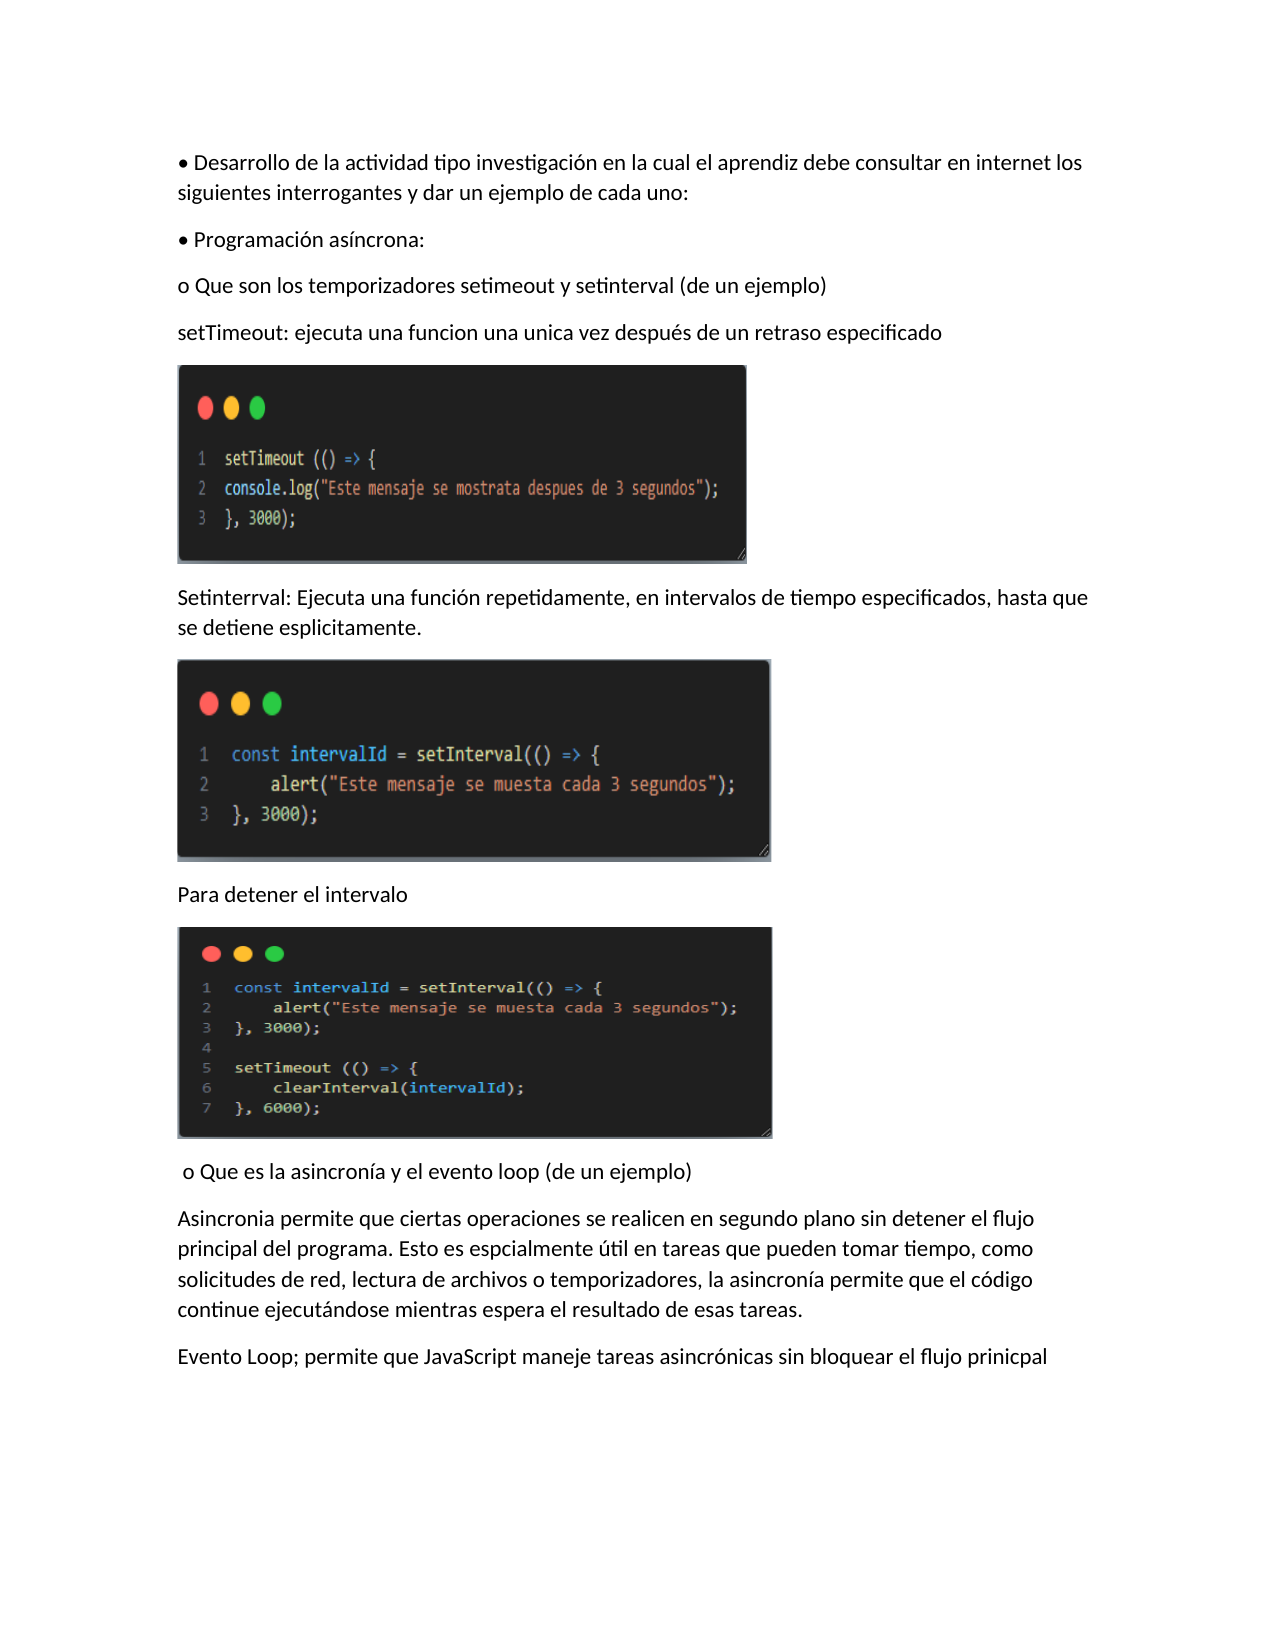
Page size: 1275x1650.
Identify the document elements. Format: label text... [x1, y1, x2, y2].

text Para detener el intervalo [177, 880, 1098, 908]
text • Desarrollo de la actividad tipo investigación en la cual el aprendiz debe consultar en internet los siguientes interrogantes y dar un ejemplo de cada uno: [177, 148, 1098, 206]
text o Que son los temporizadores setimeout y setinterval (de un ejemplo) [177, 272, 1098, 299]
text o Que es la asincronía y el evento loop (de un ejemplo) [177, 1157, 1098, 1185]
text setTimeout: ejecuta una funcion una unica vez después de un retraso especificado [177, 318, 1098, 346]
text • Programación asíncrona: [177, 225, 1098, 253]
text Setinterrval: Ejecuta una función repetidamente, en intervalos de tiempo especificados, hasta que se detiene esplicitamente. [177, 583, 1098, 641]
text Asincronia permite que ciertas operaciones se realicen en segundo plano sin detener el flujo principal del programa. Esto es espcialmente útil en tareas que pueden tomar tiempo, como solicitudes de red, lectura de archivos o temporizadores, la asincronía permite que el código continue ejecutándose mientras espera el resultado de esas tareas. [177, 1204, 1098, 1323]
text Evento Loop; permite que JavaScript maneje tareas asincrónicas sin bloquear el flujo prinicpal [177, 1342, 1098, 1370]
